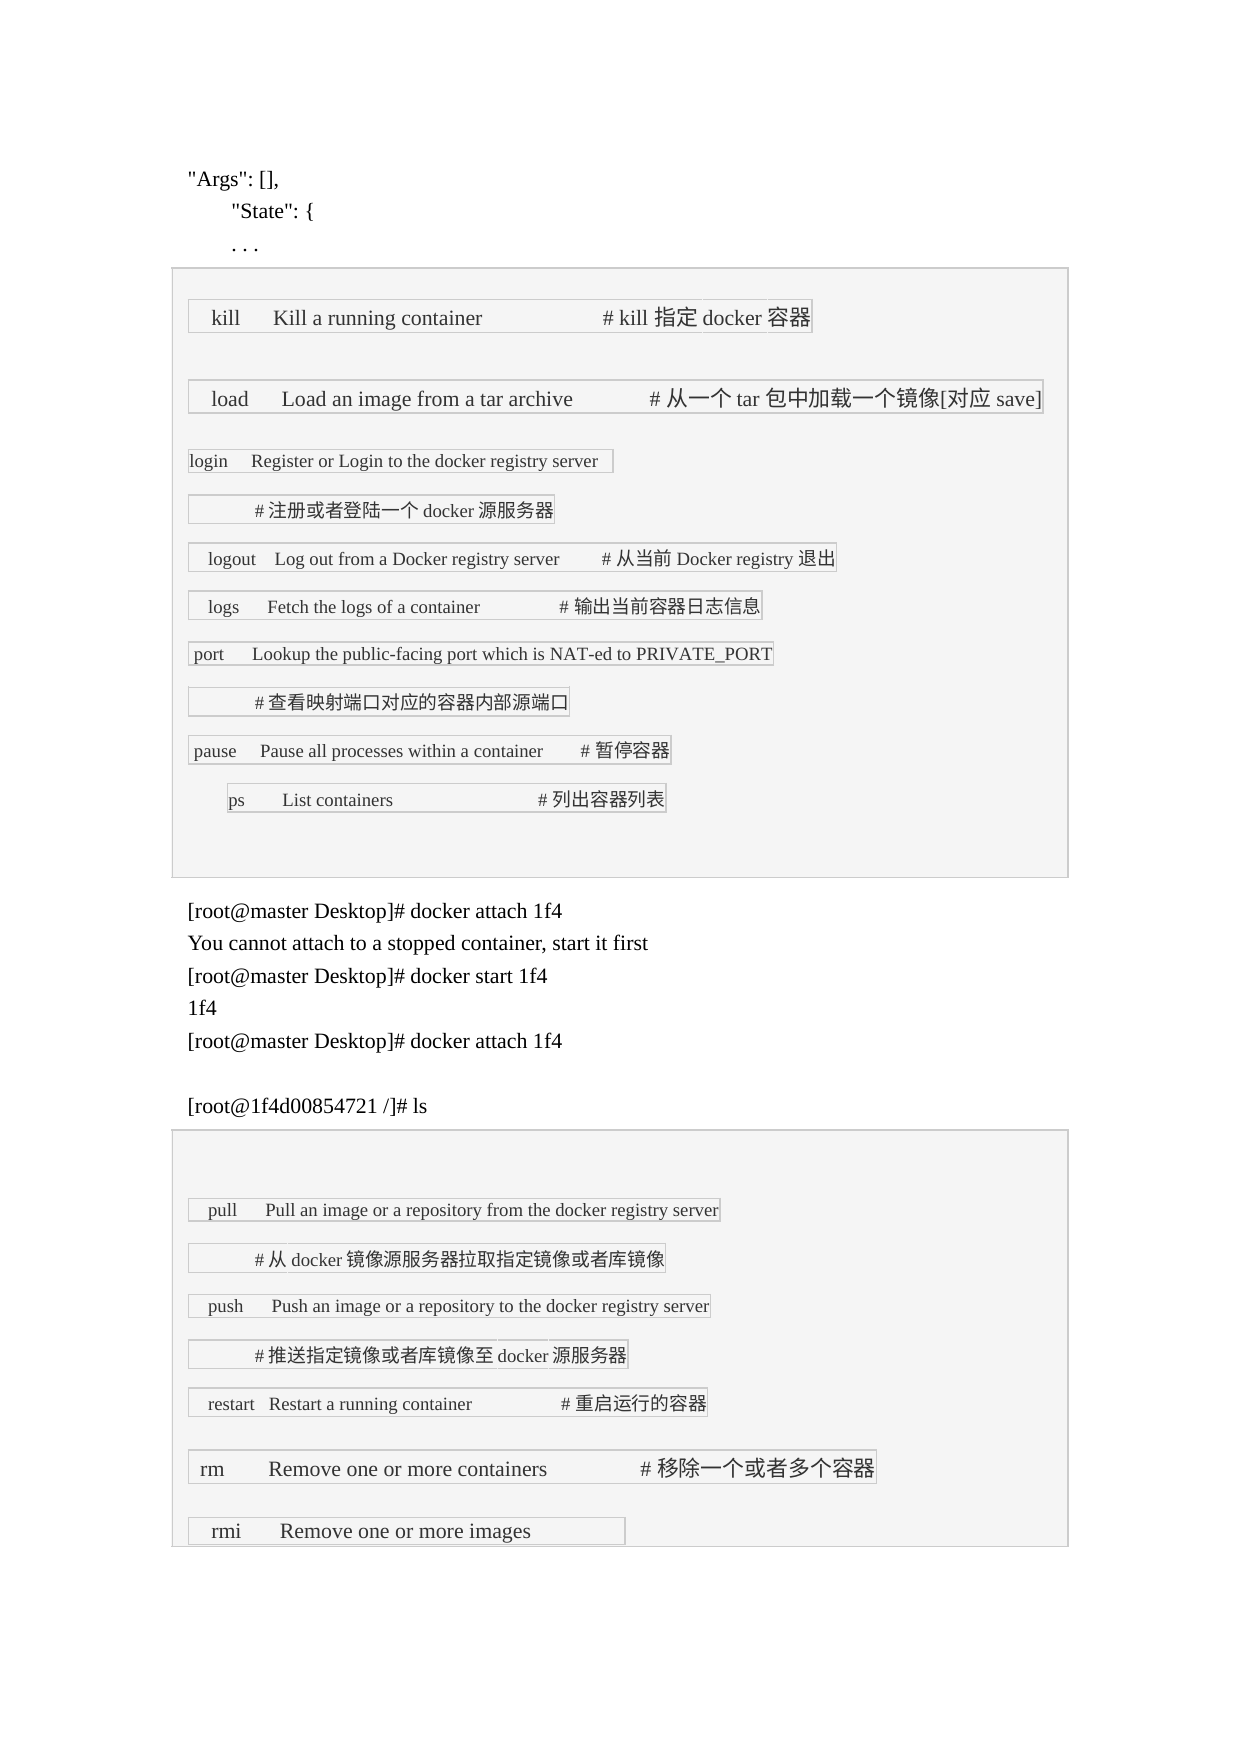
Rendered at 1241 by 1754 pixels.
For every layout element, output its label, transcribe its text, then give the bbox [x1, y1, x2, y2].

text login Register or Login to the docker registry server [173, 428, 1067, 477]
text . . . [187, 227, 1053, 259]
text You cannot attach to a stopped container, start it first [187, 926, 1053, 959]
text load Load an image from a tar archive # 从一个 tar 包中加载一个镜像[对应 save] [173, 348, 1067, 428]
text kill Kill a running container # kill 指定 docker 容器 [173, 269, 1067, 348]
text [root@master Desktop]# docker attach 1f4 [187, 1024, 1053, 1056]
text push Push an image or a repository to the docker registry server [173, 1274, 1067, 1322]
text # 查看映射端口对应的容器内部源端口 [173, 669, 1067, 717]
text # 从docker镜像源服务器拉取指定镜像或者库镜像 [173, 1226, 1067, 1274]
text pull Pull an image or a repository from the docker registry server [173, 1177, 1067, 1226]
text pause Pause all processes within a container # 暂停容器 [173, 717, 1067, 765]
text restart Restart a running container # 重启运行的容器 [173, 1370, 1067, 1418]
text ps List containers # 列出容器列表 [173, 765, 1067, 813]
text # 注册或者登陆一个 docker 源服务器 [173, 477, 1067, 525]
text "Args": [], [187, 162, 1053, 194]
text 1f4 [187, 991, 1053, 1024]
text port Lookup the public-facing port which is NAT-ed to PRIVATE_PORT [173, 621, 1067, 669]
text [root@master Desktop]# docker start 1f4 [187, 959, 1053, 991]
text logout Log out from a Docker registry server # 从当前 Docker registry 退出 [173, 525, 1067, 573]
text # 推送指定镜像或者库镜像至docker源服务器 [173, 1322, 1067, 1370]
text [root@master Desktop]# docker attach 1f4 [187, 894, 1053, 926]
text [root@1f4d00854721 /]# ls [187, 1089, 1053, 1121]
text rmi Remove one or more images [173, 1499, 1067, 1546]
text logs Fetch the logs of a container # 输出当前容器日志信息 [173, 573, 1067, 621]
text rm Remove one or more containers # 移除一个或者多个容器 [173, 1418, 1067, 1499]
text "State": { [187, 194, 1053, 227]
